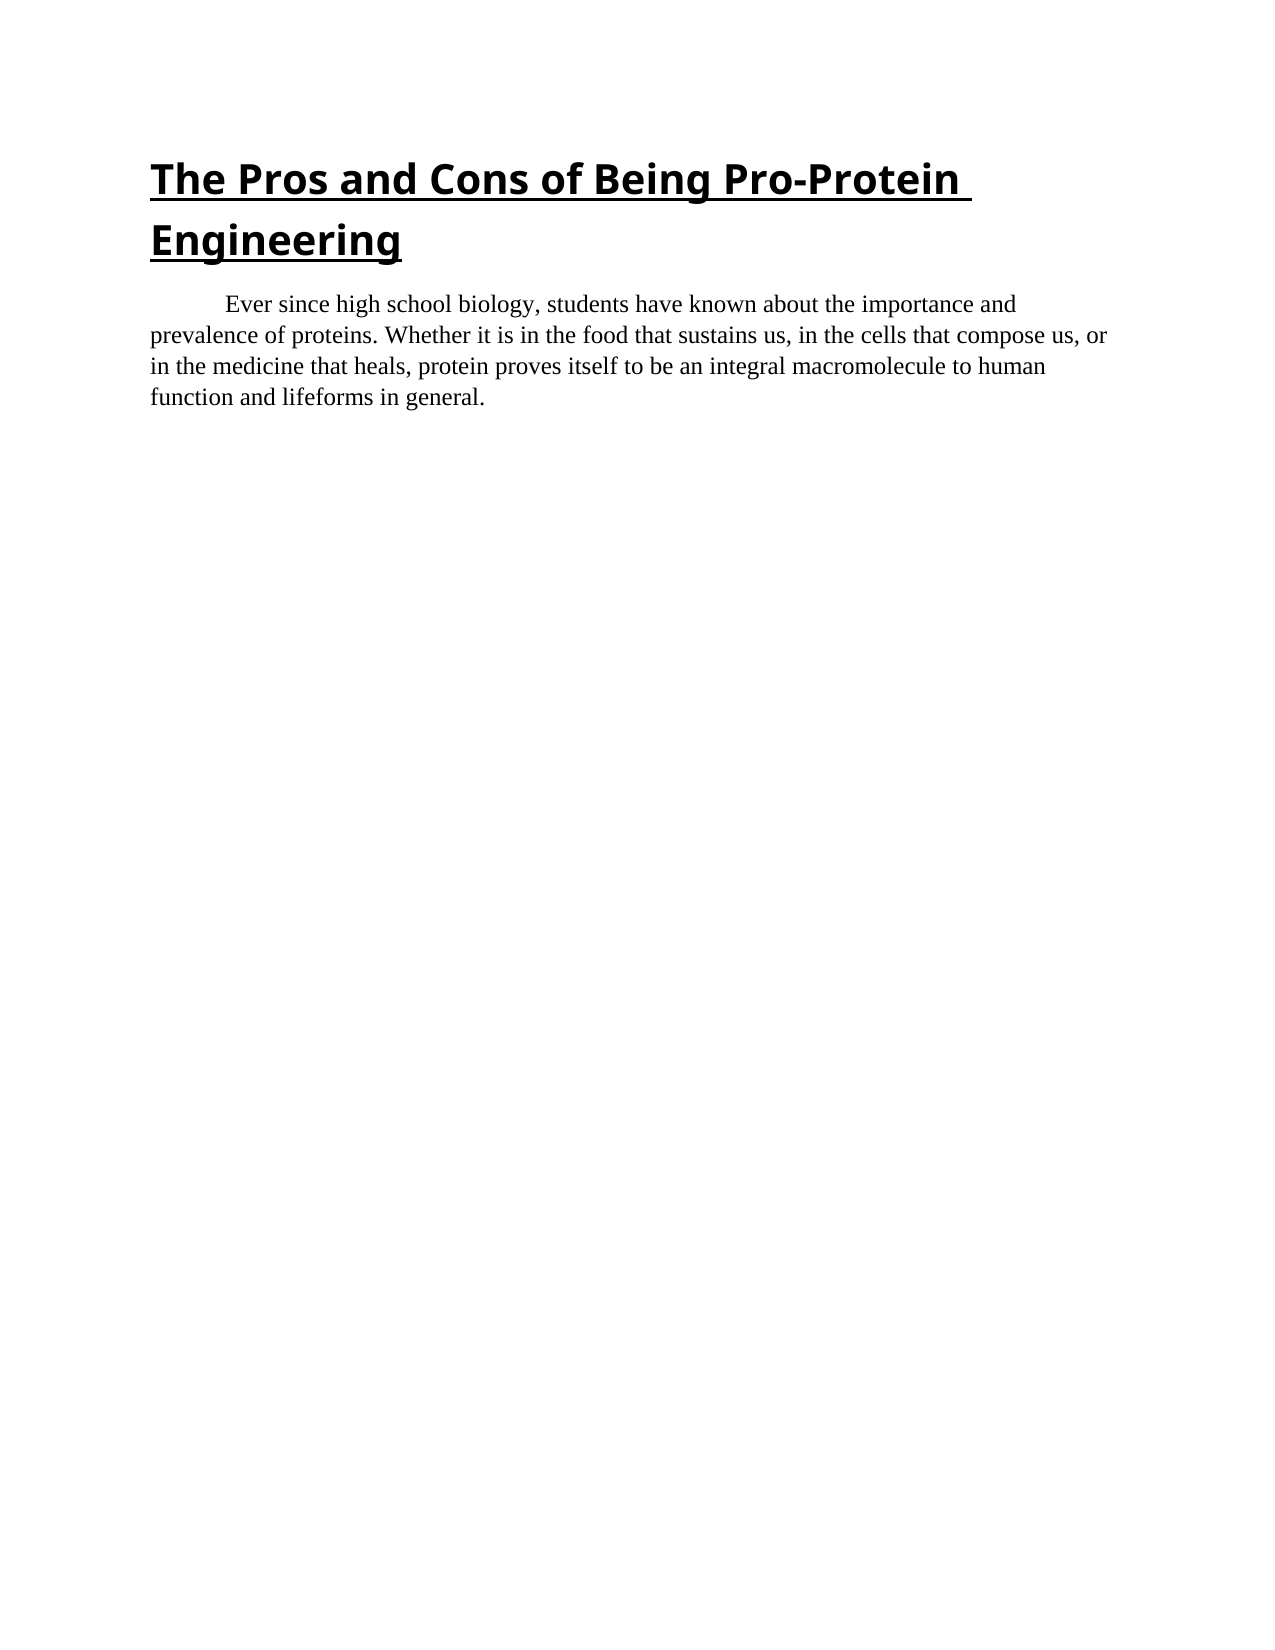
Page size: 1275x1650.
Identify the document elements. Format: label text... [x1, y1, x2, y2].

text Ever since high school biology, students have known about the importance and prevalence of proteins. Whether it is in the food that sustains us, in the cells that compose us, or in the medicine that heals, protein proves itself to be an integral macromolecule to human function and lifeforms in general. [150, 289, 1125, 411]
text The Pros and Cons of Being Pro-Protein Engineering [150, 150, 1125, 268]
